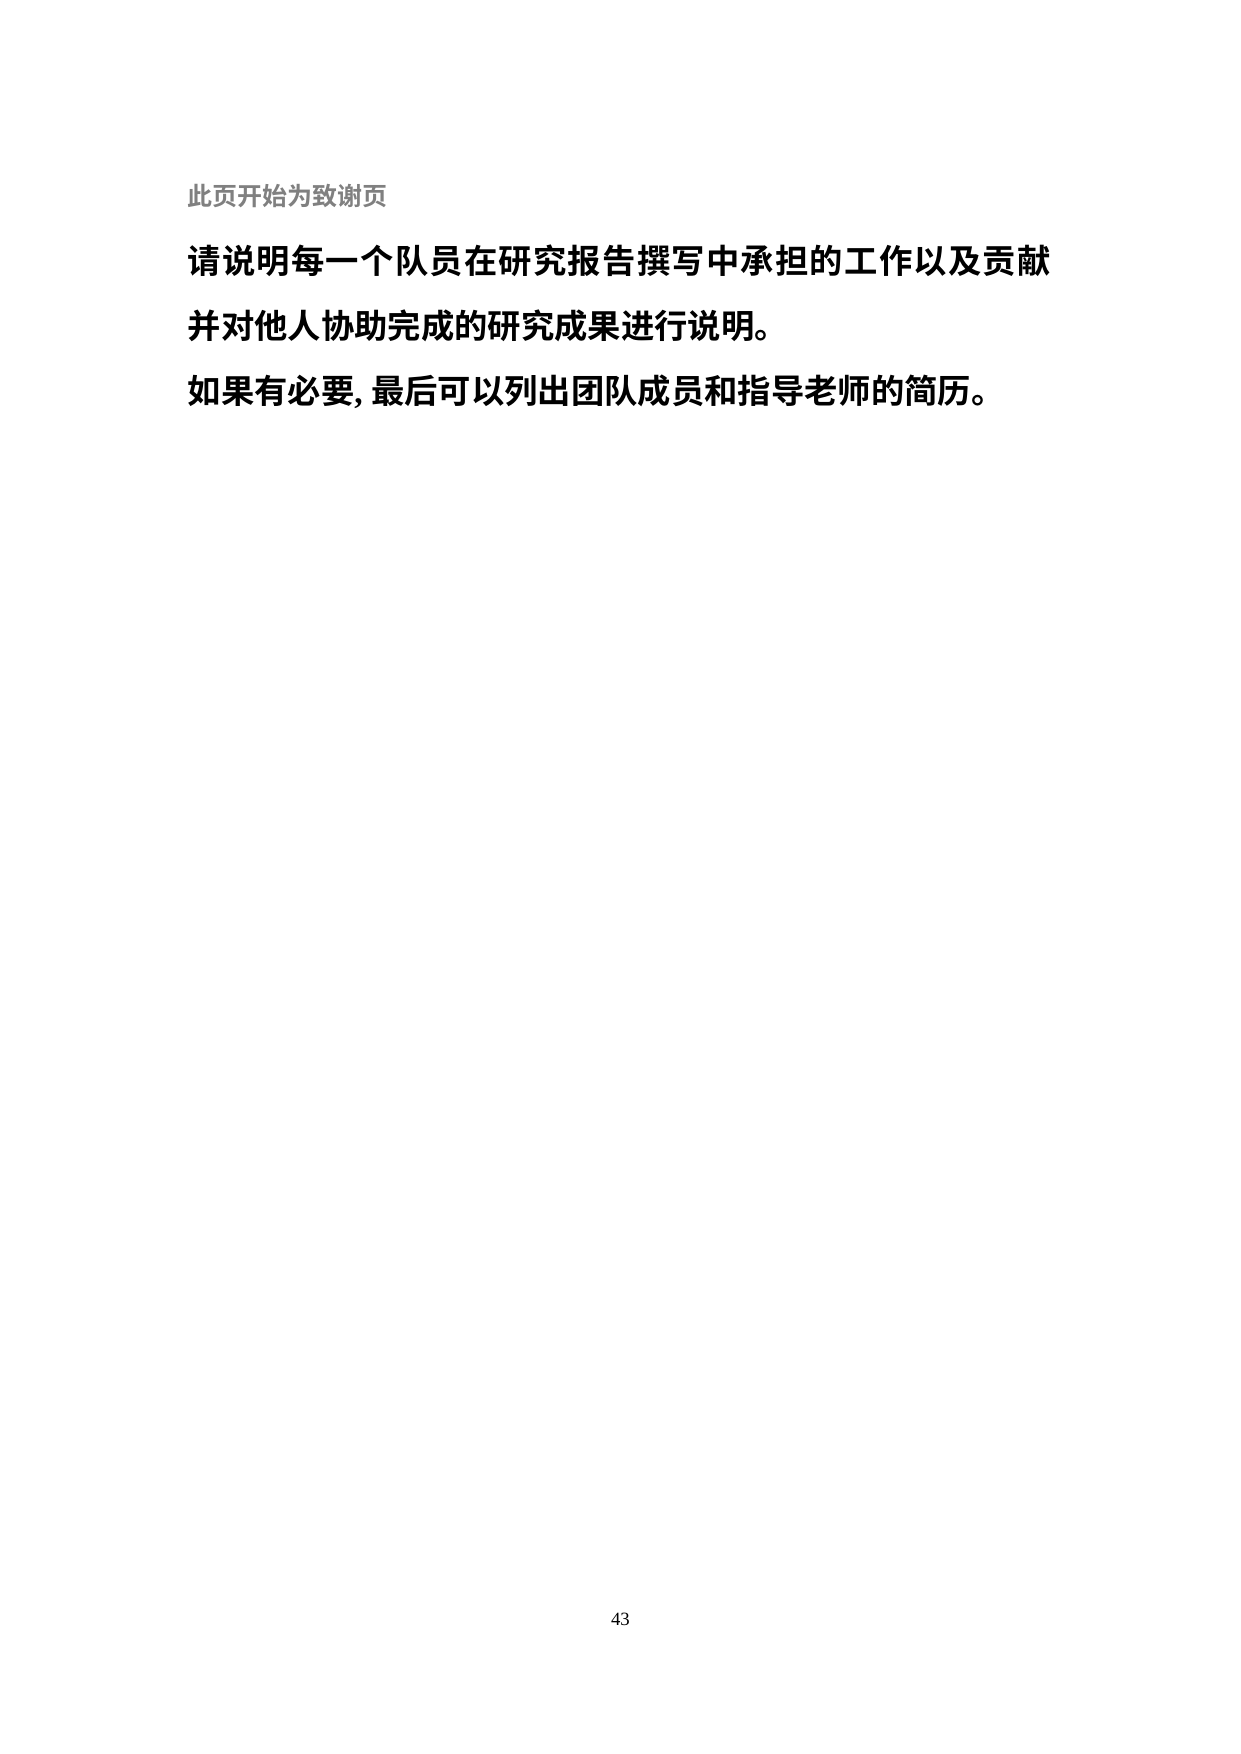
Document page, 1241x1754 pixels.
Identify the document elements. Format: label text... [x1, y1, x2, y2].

text 请说明每一个队员在研究报告撰写中承担的工作以及贡献；并对他人协助完成的研究成果进行说明。 [187, 227, 1053, 357]
text 此页开始为致谢页 [187, 162, 1053, 227]
text 如果有必要, 最后可以列出团队成员和指导老师的简历。 [187, 357, 1053, 422]
